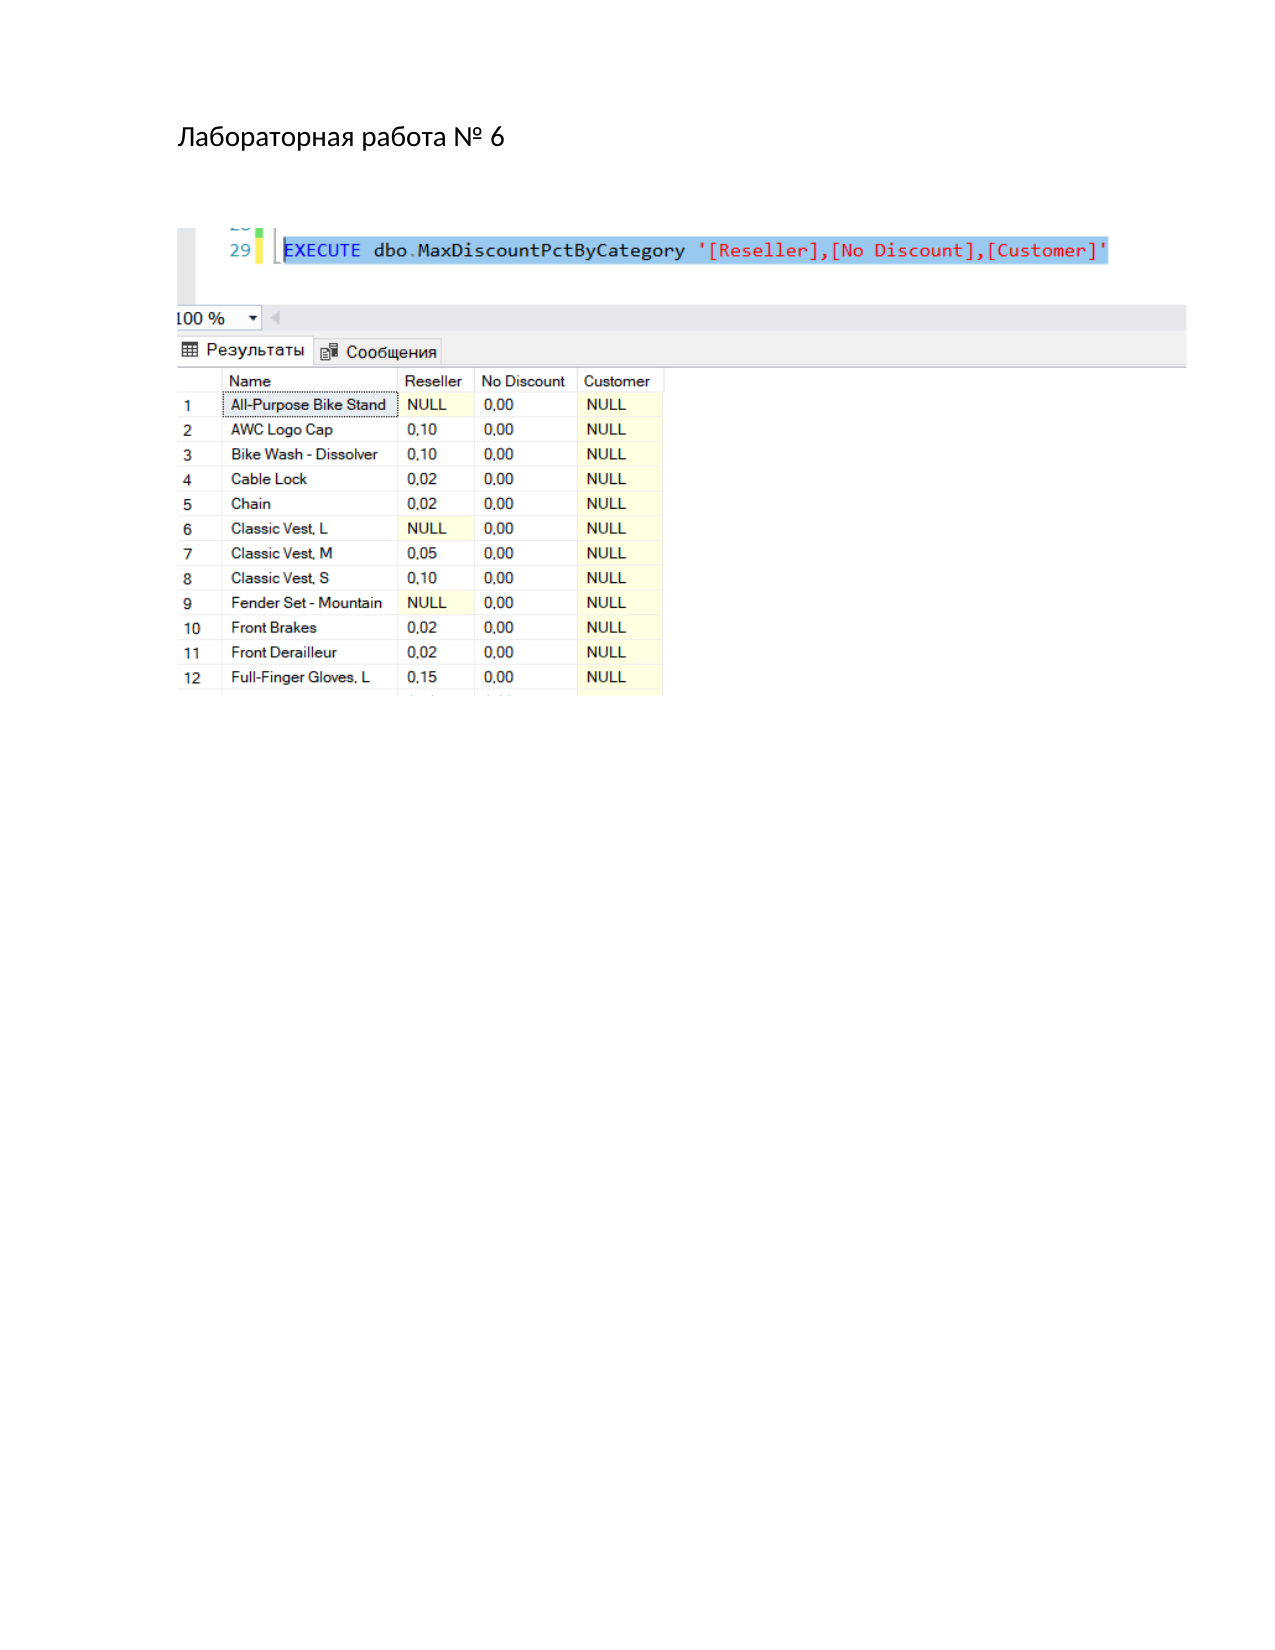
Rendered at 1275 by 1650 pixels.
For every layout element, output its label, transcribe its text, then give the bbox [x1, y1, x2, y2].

picture [177, 228, 1187, 696]
text Лабораторная работа № 6 [177, 118, 1186, 154]
